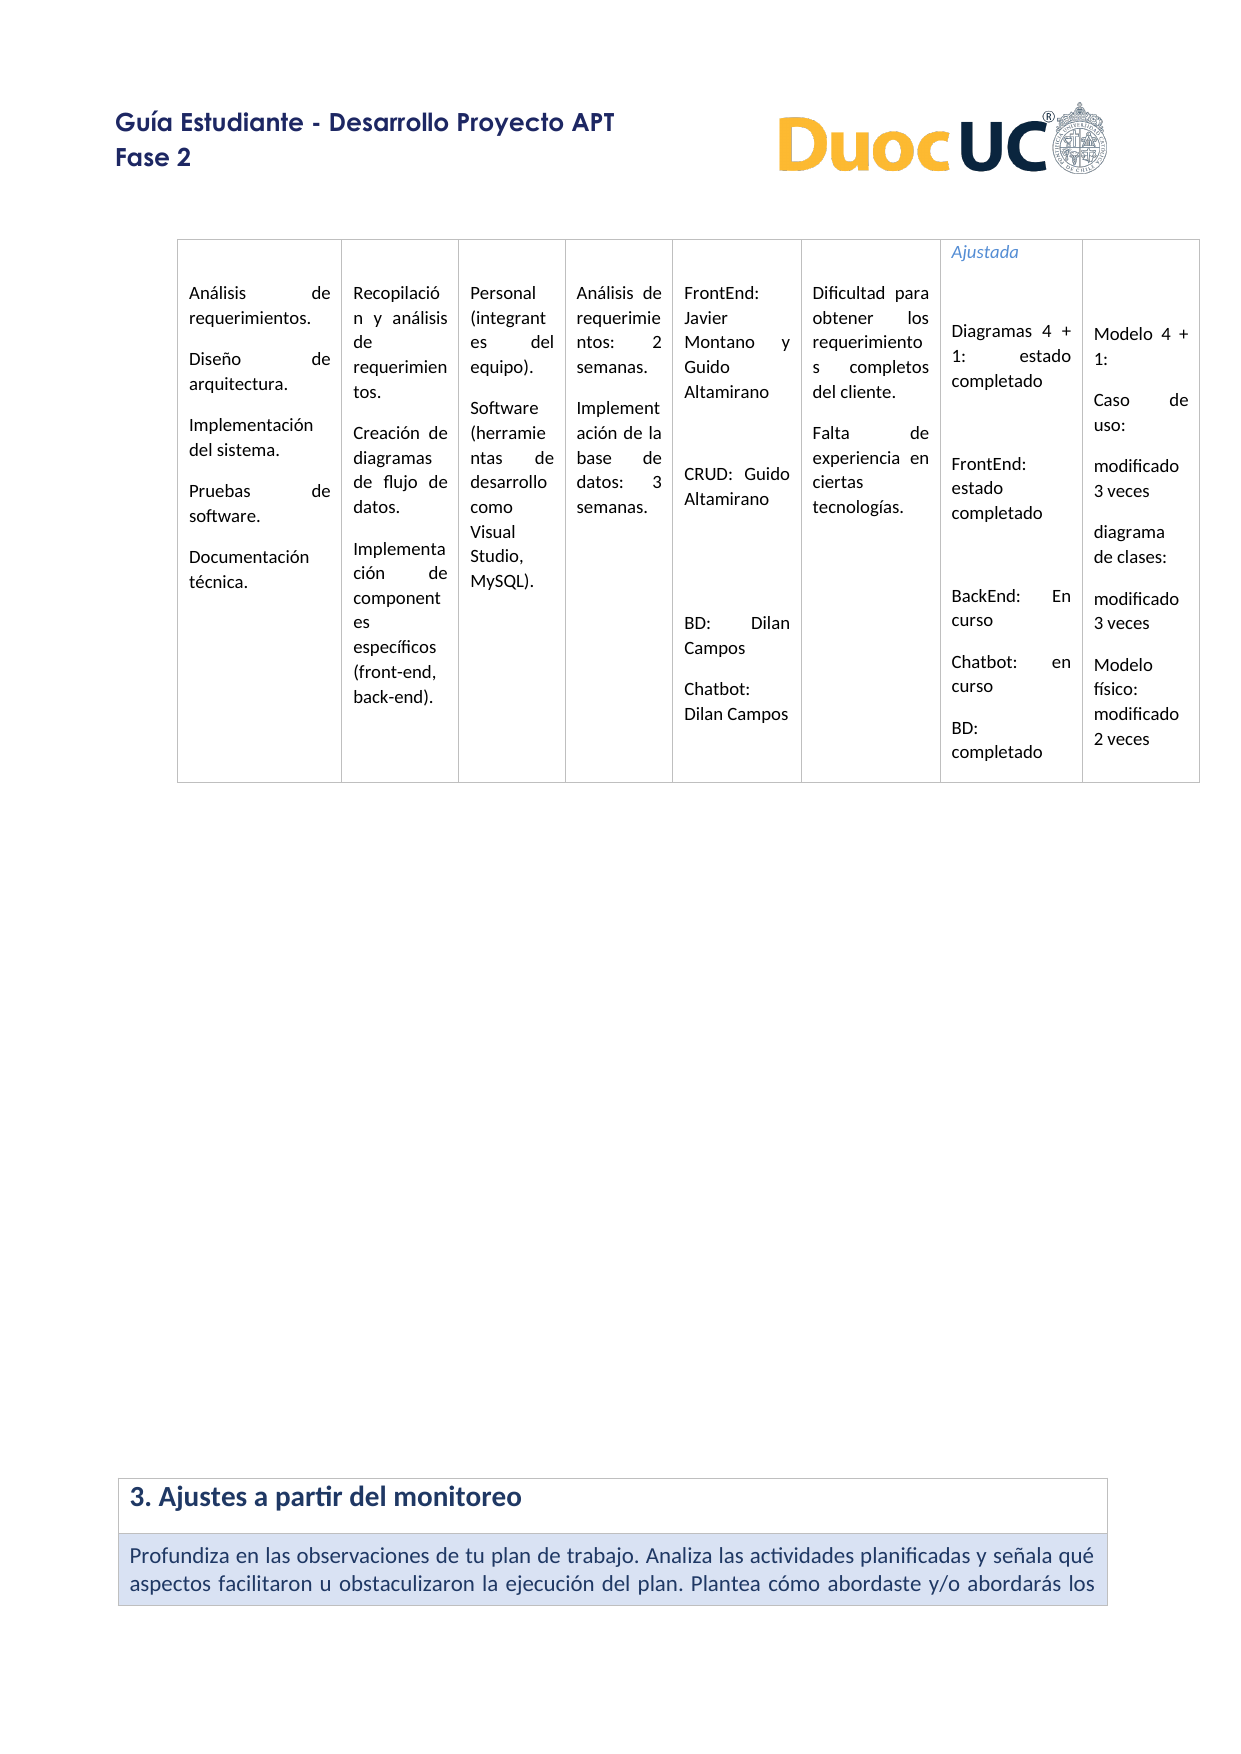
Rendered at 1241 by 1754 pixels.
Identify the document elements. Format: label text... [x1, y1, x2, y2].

table_cell Señala la duración de cada actividad. Análisis de requerimientos: 2 semanas. Implementación de la base de datos: 3 semanas. [566, 240, 672, 782]
picture [779, 102, 1107, 174]
table_header 3. Ajustes a partir del monitoreo [119, 1479, 1107, 1533]
